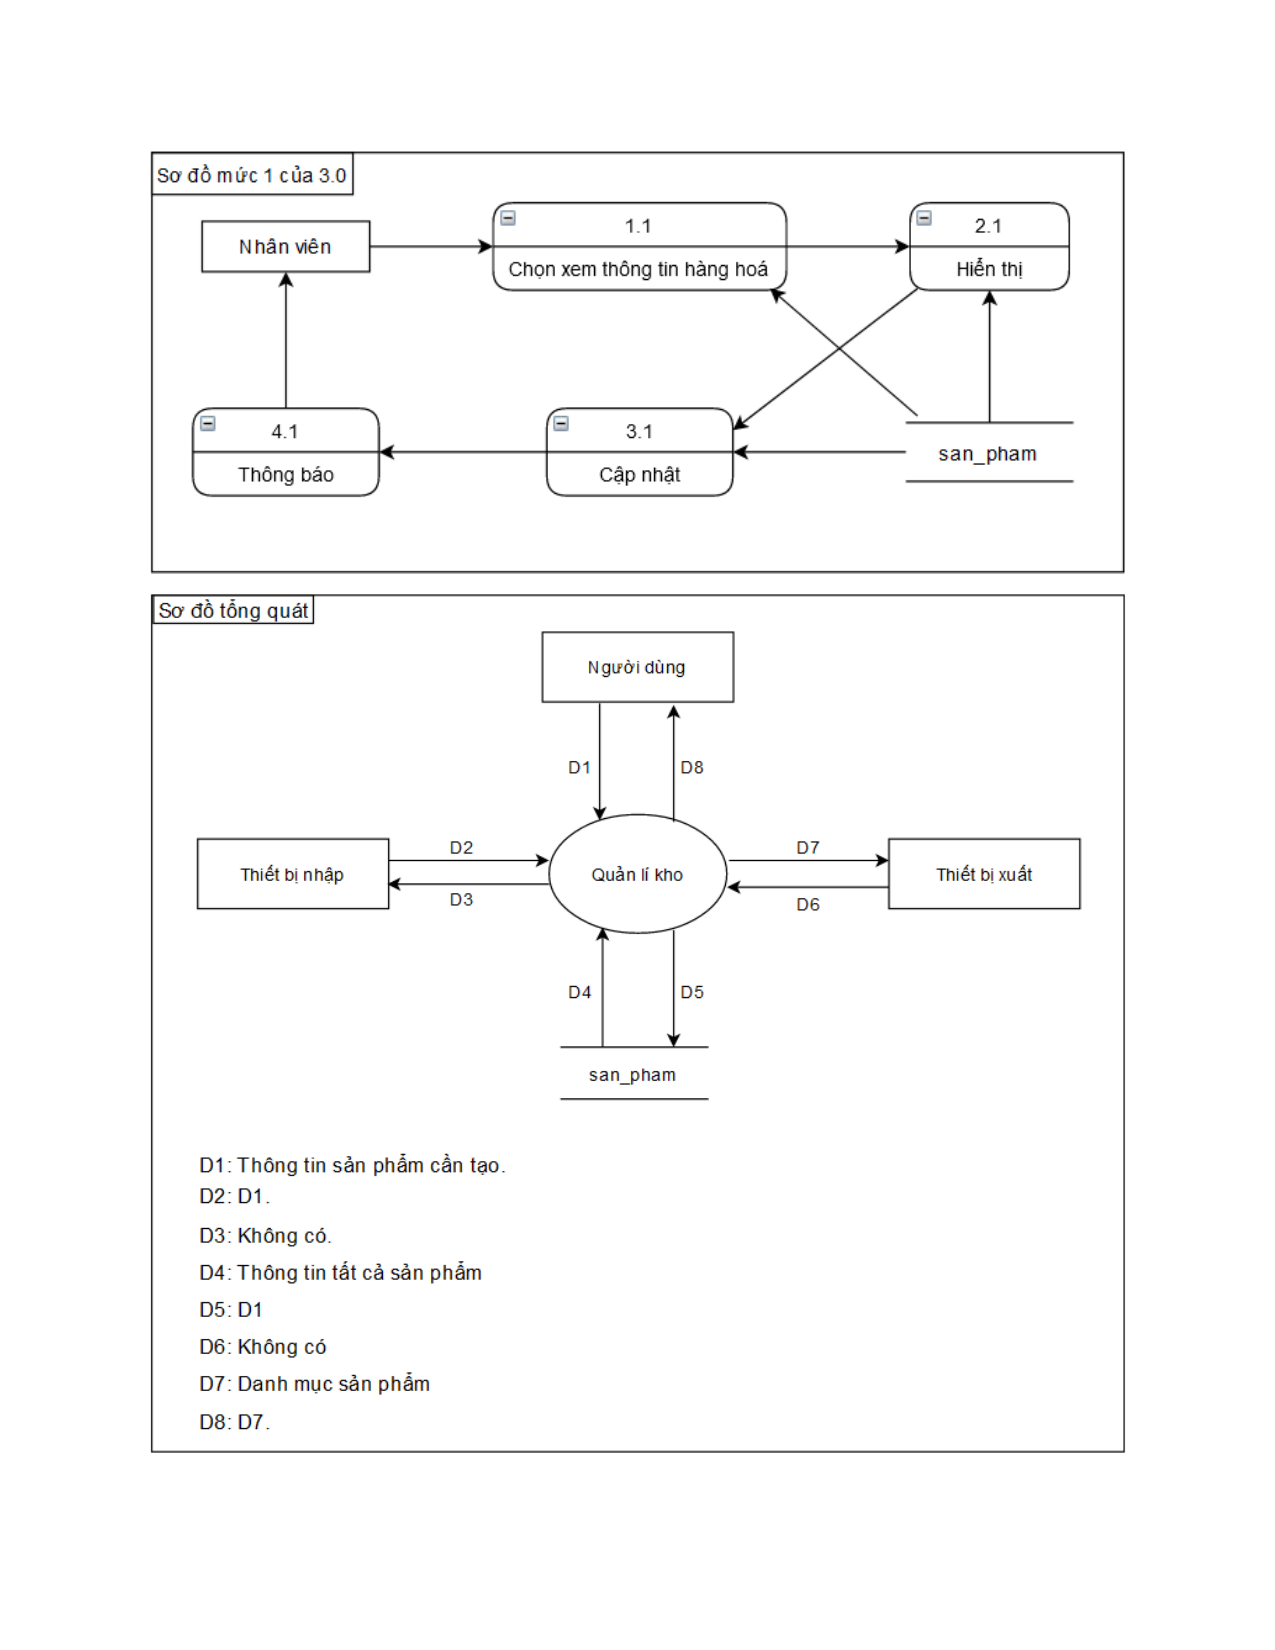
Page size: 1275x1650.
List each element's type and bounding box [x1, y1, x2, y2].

picture [150, 592, 1125, 1454]
picture [150, 150, 1125, 574]
